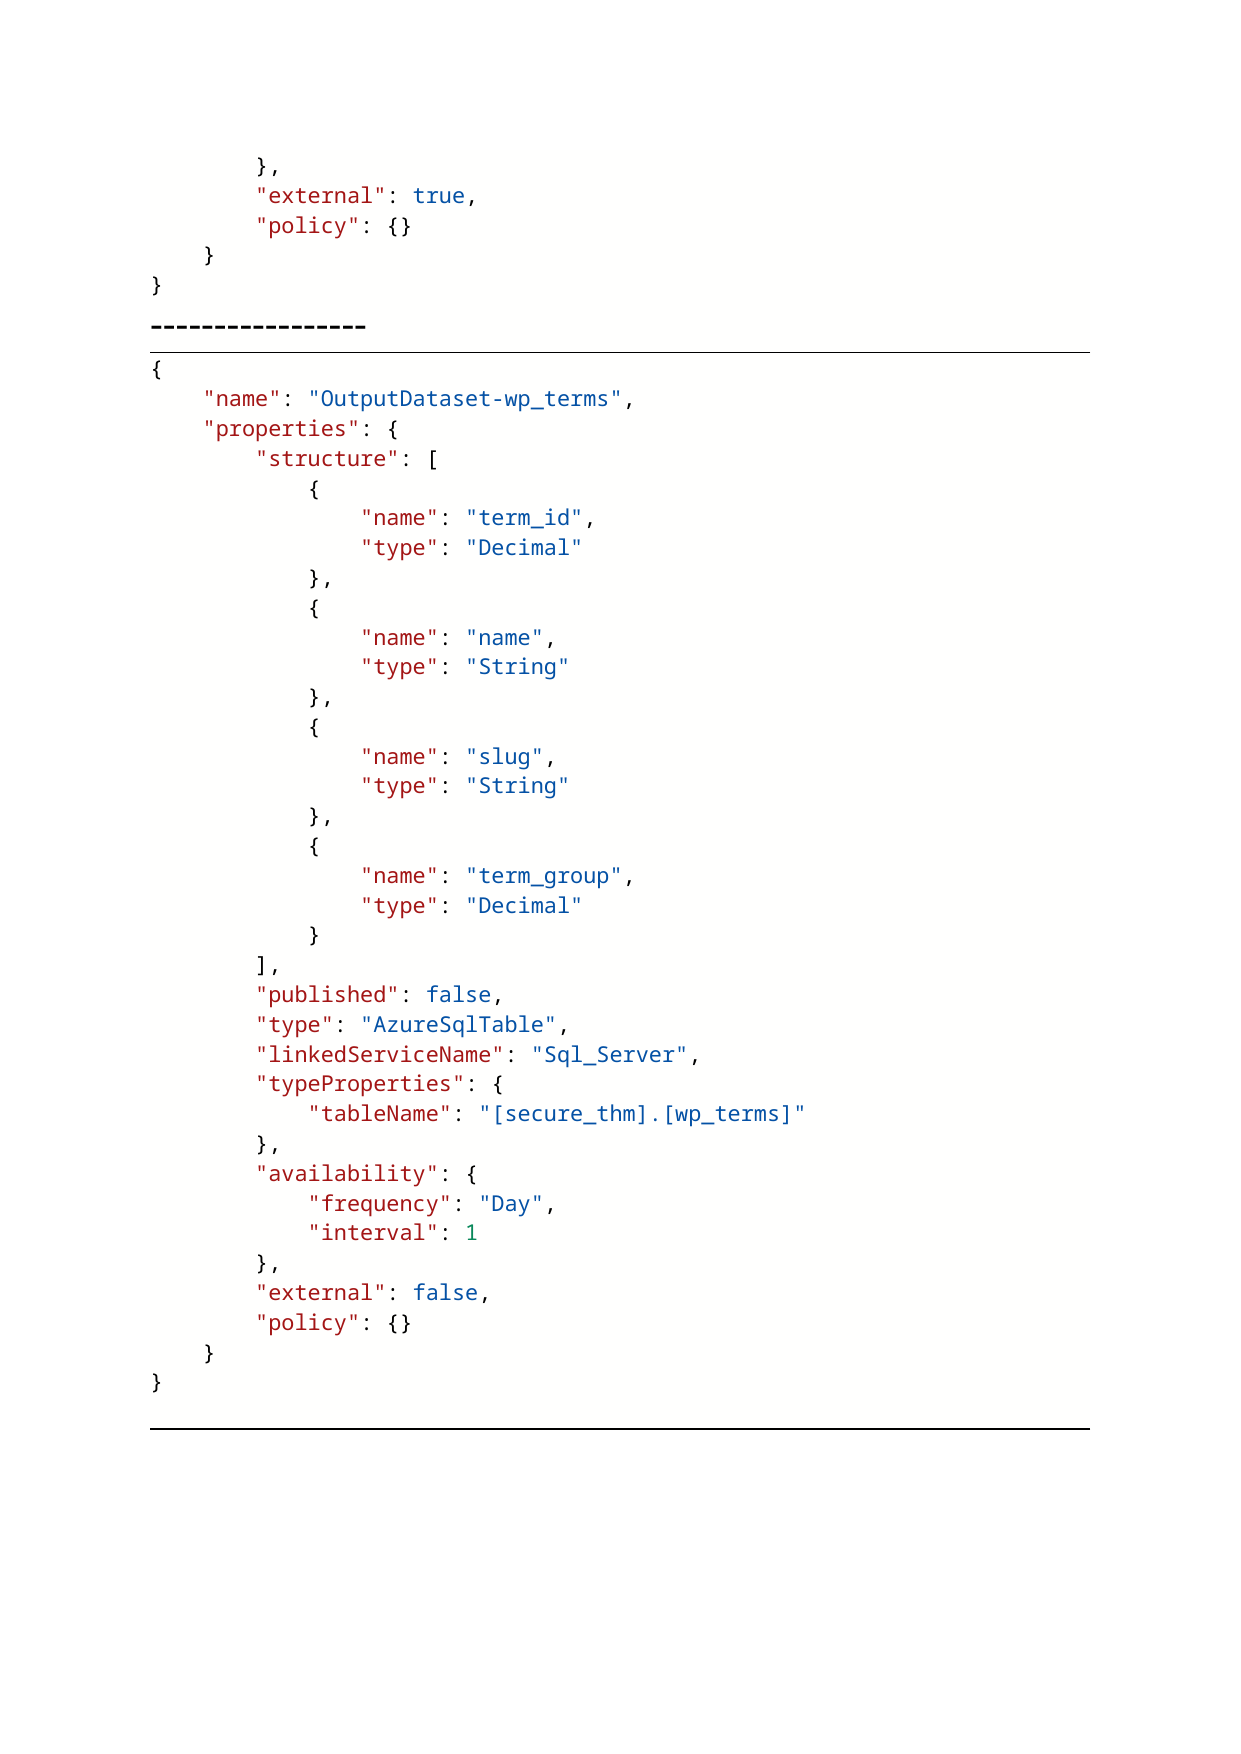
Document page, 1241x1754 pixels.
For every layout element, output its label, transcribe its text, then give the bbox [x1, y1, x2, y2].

text "policy": {} [150, 1307, 1090, 1337]
text "linkedServiceName": "Sql_Server", [150, 1039, 1090, 1068]
text ], [150, 949, 1090, 979]
text "typeProperties": { [150, 1068, 1090, 1098]
text "external": false, [150, 1277, 1090, 1307]
text "structure": [ [150, 443, 1090, 473]
text } [150, 239, 1090, 269]
text }, [150, 562, 1090, 592]
text "type": "AzureSqlTable", [150, 1009, 1090, 1039]
text "type": "Decimal" [150, 532, 1090, 562]
text { [150, 592, 1090, 622]
text }, [150, 1128, 1090, 1158]
text }, [150, 800, 1090, 830]
text "interval": 1 [150, 1217, 1090, 1247]
text } [150, 919, 1090, 949]
text "policy": {} [150, 209, 1090, 239]
text "external": true, [150, 180, 1090, 209]
text { [150, 353, 1090, 383]
text { [150, 473, 1090, 502]
text "published": false, [150, 979, 1090, 1009]
text "properties": { [150, 413, 1090, 443]
text }, [150, 150, 1090, 180]
text }, [150, 1247, 1090, 1277]
text { [150, 830, 1090, 860]
text "name": "name", [150, 622, 1090, 651]
text "type": "String" [150, 771, 1090, 800]
text "name": "term_id", [150, 502, 1090, 532]
text } [150, 1366, 1090, 1396]
text } [150, 269, 1090, 299]
text "name": "slug", [150, 741, 1090, 771]
text "availability": { [150, 1158, 1090, 1188]
text "frequency": "Day", [150, 1188, 1090, 1217]
text "name": "OutputDataset-wp_terms", [150, 383, 1090, 413]
text }, [150, 681, 1090, 711]
text "tableName": "[secure_thm].[wp_terms]" [150, 1098, 1090, 1128]
text "type": "Decimal" [150, 890, 1090, 919]
text } [150, 1337, 1090, 1366]
text ----------------- [150, 299, 1090, 352]
text "name": "term_group", [150, 860, 1090, 890]
text { [150, 711, 1090, 741]
text "type": "String" [150, 651, 1090, 681]
